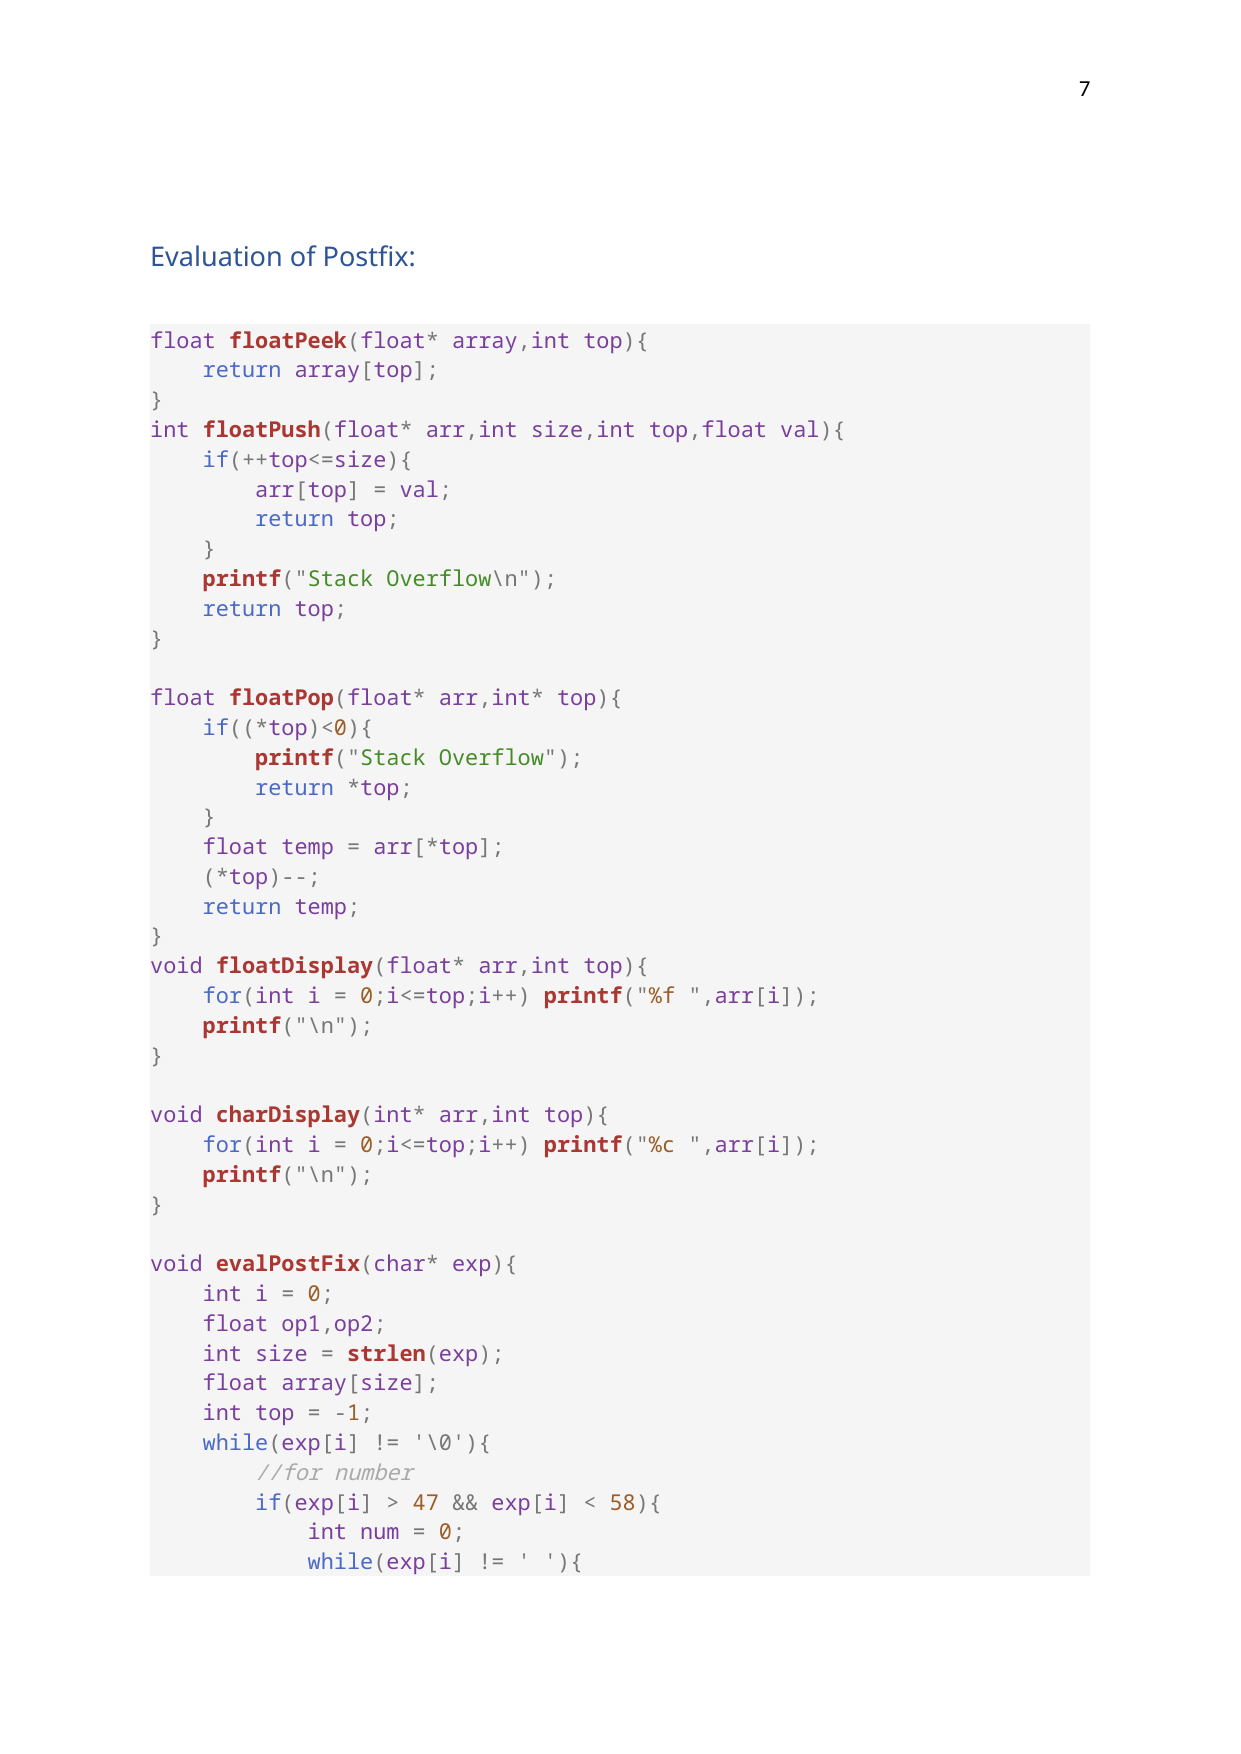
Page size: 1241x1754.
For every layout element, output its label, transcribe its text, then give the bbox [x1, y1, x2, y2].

text float op1,op2; [150, 1308, 1090, 1337]
text } [150, 1039, 1090, 1069]
text void evalPostFix(char* exp){ [150, 1248, 1090, 1278]
text if(exp[i] > 47 && exp[i] < 58){ [150, 1486, 1090, 1516]
text for(int i = 0;i<=top;i++) printf("%c ",arr[i]); [150, 1129, 1090, 1159]
text return temp; [150, 891, 1090, 920]
text if((*top)<0){ [150, 712, 1090, 742]
text int top = -1; [150, 1397, 1090, 1427]
text printf("Stack Overflow"); [150, 742, 1090, 771]
text //for number [150, 1457, 1090, 1486]
text printf("\n"); [150, 1010, 1090, 1039]
subtitle Evaluation of Postfix: [150, 238, 1090, 275]
text (*top)--; [150, 861, 1090, 891]
text printf("Stack Overflow\n"); [150, 563, 1090, 593]
text } [150, 801, 1090, 831]
text float floatPop(float* arr,int* top){ [150, 682, 1090, 712]
text } [150, 533, 1090, 563]
text return *top; [150, 771, 1090, 801]
text float floatPeek(float* array,int top){ [150, 324, 1090, 354]
text int num = 0; [150, 1516, 1090, 1546]
text void charDisplay(int* arr,int top){ [150, 1099, 1090, 1129]
text } [150, 920, 1090, 950]
text int size = strlen(exp); [150, 1337, 1090, 1367]
text return top; [150, 503, 1090, 533]
text while(exp[i] != '\0'){ [150, 1427, 1090, 1457]
text while(exp[i] != ' '){ [150, 1546, 1090, 1576]
text } [150, 622, 1090, 652]
text return top; [150, 593, 1090, 622]
text int i = 0; [150, 1278, 1090, 1308]
text arr[top] = val; [150, 473, 1090, 503]
text float array[size]; [150, 1367, 1090, 1397]
text float temp = arr[*top]; [150, 831, 1090, 861]
text for(int i = 0;i<=top;i++) printf("%f ",arr[i]); [150, 980, 1090, 1010]
text printf("\n"); [150, 1159, 1090, 1188]
text return array[top]; [150, 354, 1090, 384]
text } [150, 384, 1090, 414]
text } [150, 1188, 1090, 1218]
text void floatDisplay(float* arr,int top){ [150, 950, 1090, 980]
text if(++top<=size){ [150, 444, 1090, 473]
text int floatPush(float* arr,int size,int top,float val){ [150, 414, 1090, 444]
